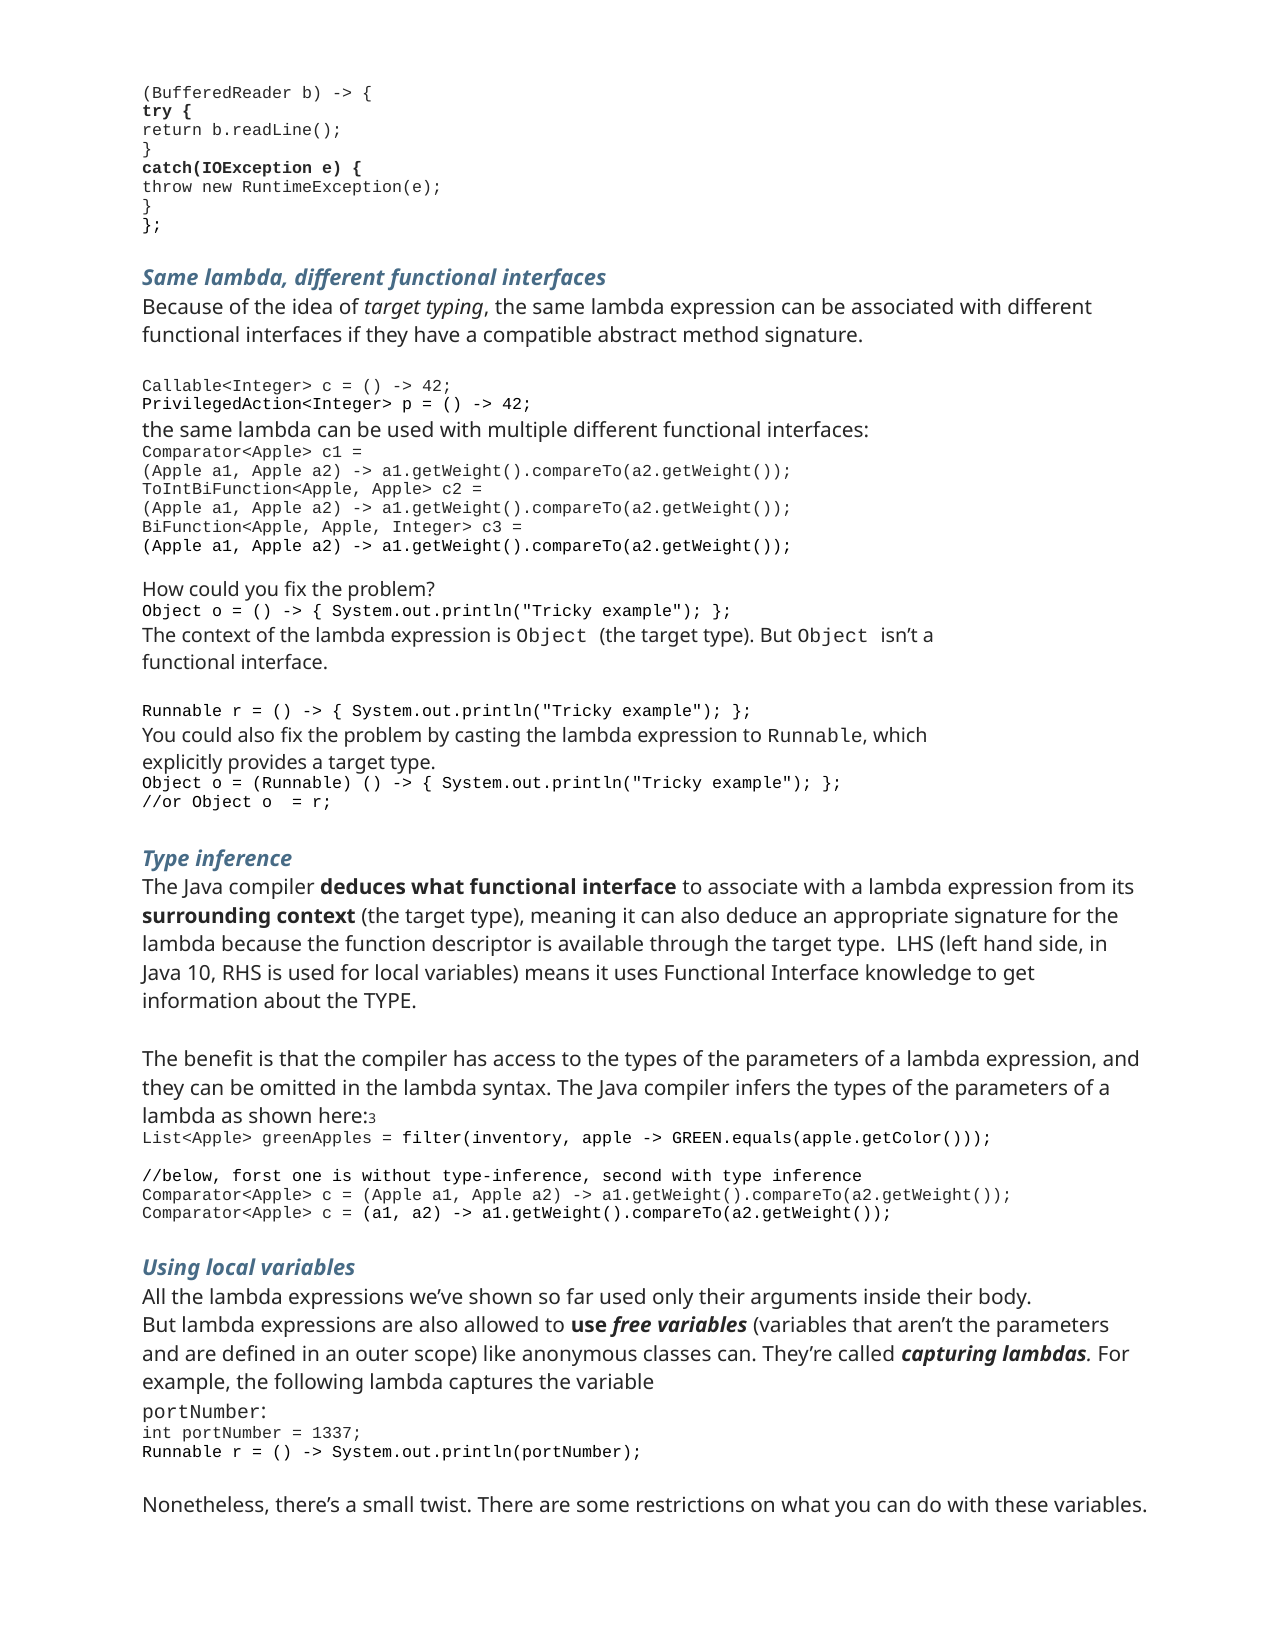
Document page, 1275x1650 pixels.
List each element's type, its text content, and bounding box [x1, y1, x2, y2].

text //or Object o = r; [142, 794, 1149, 813]
text } [142, 141, 1149, 159]
text Comparator<Apple> c1 = [142, 443, 1149, 462]
text PrivilegedAction<Integer> p = () -> 42; [142, 396, 1149, 415]
text (BufferedReader b) -> { [142, 84, 1149, 103]
text BiFunction<Apple, Apple, Integer> c3 = [142, 519, 1149, 537]
text the same lambda can be used with multiple different functional interfaces: [142, 415, 1149, 443]
text int portNumber = 1337; [142, 1424, 1149, 1443]
text //below, forst one is without type-inference, second with type inference [142, 1167, 1149, 1186]
text Object o = () -> { System.out.println("Tricky example"); }; [142, 602, 1149, 621]
text Comparator<Apple> c = (Apple a1, Apple a2) -> a1.getWeight().compareTo(a2.getWeight()); [142, 1186, 1149, 1205]
text portNumber: [142, 1396, 1149, 1424]
text Using local variables [142, 1252, 1149, 1282]
text Same lambda, different functional interfaces [142, 262, 1149, 292]
text explicitly provides a target type. [142, 748, 1149, 775]
text How could you fix the problem? [142, 575, 1149, 602]
text (Apple a1, Apple a2) -> a1.getWeight().compareTo(a2.getWeight()); [142, 537, 1149, 556]
text The context of the lambda expression is Object (the target type). But Object isn’t a [142, 621, 1149, 648]
text The Java compiler deduces what functional interface to associate with a lambda expression from its surrounding context (the target type), meaning it can also deduce an appropriate signature for the lambda because the function descriptor is available through the target type. LHS (left hand side, in Java 10, RHS is used for local variables) means it uses Functional Interface knowledge to get information about the TYPE. [142, 872, 1149, 1014]
text return b.readLine(); [142, 122, 1149, 141]
text But lambda expressions are also allowed to use free variables (variables that aren’t the parameters and are defined in an outer scope) like anonymous classes can. They’re called capturing lambdas. For example, the following lambda captures the variable [142, 1311, 1149, 1396]
text Comparator<Apple> c = (a1, a2) -> a1.getWeight().compareTo(a2.getWeight()); [142, 1205, 1149, 1224]
text (Apple a1, Apple a2) -> a1.getWeight().compareTo(a2.getWeight()); [142, 462, 1149, 481]
text ToIntBiFunction<Apple, Apple> c2 = [142, 481, 1149, 500]
text }; [142, 216, 1149, 235]
text catch(IOException e) { [142, 159, 1149, 178]
text Because of the idea of target typing, the same lambda expression can be associated with different functional interfaces if they have a compatible abstract method signature. [142, 292, 1149, 349]
text The benefit is that the compiler has access to the types of the parameters of a lambda expression, and they can be omitted in the lambda syntax. The Java compiler infers the types of the parameters of a lambda as shown here:3 [142, 1044, 1149, 1129]
text functional interface. [142, 648, 1149, 675]
text List<Apple> greenApples = filter(inventory, apple -> GREEN.equals(apple.getColor())); [142, 1129, 1149, 1148]
text Callable<Integer> c = () -> 42; [142, 377, 1149, 396]
text Type inference [142, 842, 1149, 872]
text All the lambda expressions we’ve shown so far used only their arguments inside their body. [142, 1282, 1149, 1311]
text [142, 1490, 1149, 1519]
text (Apple a1, Apple a2) -> a1.getWeight().compareTo(a2.getWeight()); [142, 500, 1149, 519]
text You could also fix the problem by casting the lambda expression to Runnable, which [142, 721, 1149, 748]
text Object o = (Runnable) () -> { System.out.println("Tricky example"); }; [142, 775, 1149, 794]
text Runnable r = () -> { System.out.println("Tricky example"); }; [142, 702, 1149, 721]
text Runnable r = () -> System.out.println(portNumber); [142, 1443, 1149, 1462]
text try { [142, 103, 1149, 122]
text } [142, 197, 1149, 216]
text throw new RuntimeException(e); [142, 178, 1149, 197]
